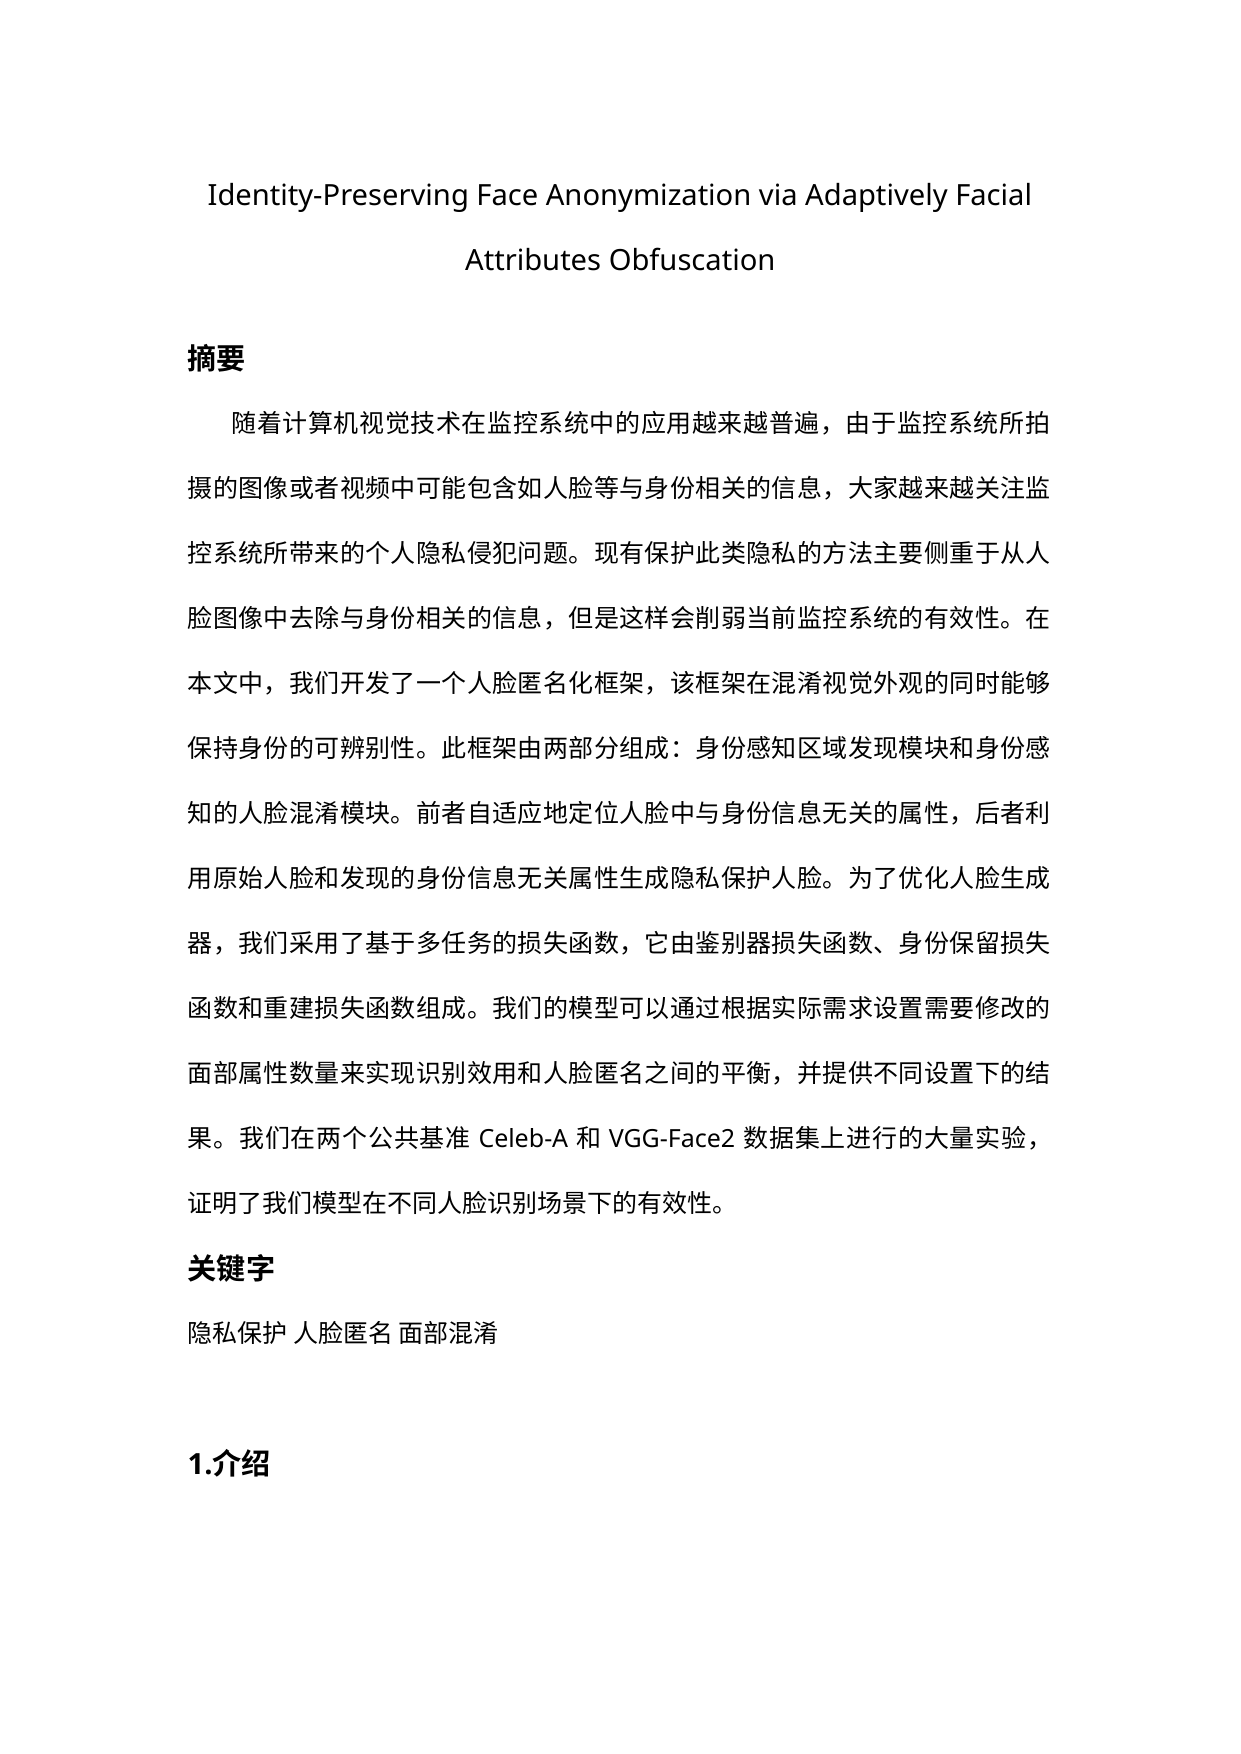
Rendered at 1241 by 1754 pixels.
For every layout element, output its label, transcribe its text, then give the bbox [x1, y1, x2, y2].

text Identity-Preserving Face Anonymization via Adaptively Facial [187, 162, 1053, 227]
text Attributes Obfuscation [187, 227, 1053, 292]
text 隐私保护 人脸匿名 面部混淆 [187, 1299, 1053, 1364]
text 1.介绍 [187, 1429, 1053, 1494]
text 关键字 [187, 1234, 1053, 1299]
text 摘要 [187, 324, 1053, 389]
text 随着计算机视觉技术在监控系统中的应用越来越普遍，由于监控系统所拍摄的图像或者视频中可能包含如人脸等与身份相关的信息，大家越来越关注监控系统所带来的个人隐私侵犯问题。现有保护此类隐私的方法主要侧重于从人脸图像中去除与身份相关的信息，但是这样会削弱当前监控系统的有效性。在本文中，我们开发了一个人脸匿名化框架，该框架在混淆视觉外观的同时能够保持身份的可辨别性。此框架由两部分组成：身份感知区域发现模块和身份感知的人脸混淆模块。前者自适应地定位人脸中与身份信息无关的属性，后者利用原始人脸和发现的身份信息无关属性生成隐私保护人脸。为了优化人脸生成器，我们采用了基于多任务的损失函数，它由鉴别器损失函数、身份保留损失函数和重建损失函数组成。我们的模型可以通过根据实际需求设置需要修改的面部属性数量来实现识别效用和人脸匿名之间的平衡，并提供不同设置下的结果。我们在两个公共基准 Celeb-A 和 VGG-Face2 数据集上进行的大量实验，证明了我们模型在不同人脸识别场景下的有效性。 [187, 389, 1053, 1234]
